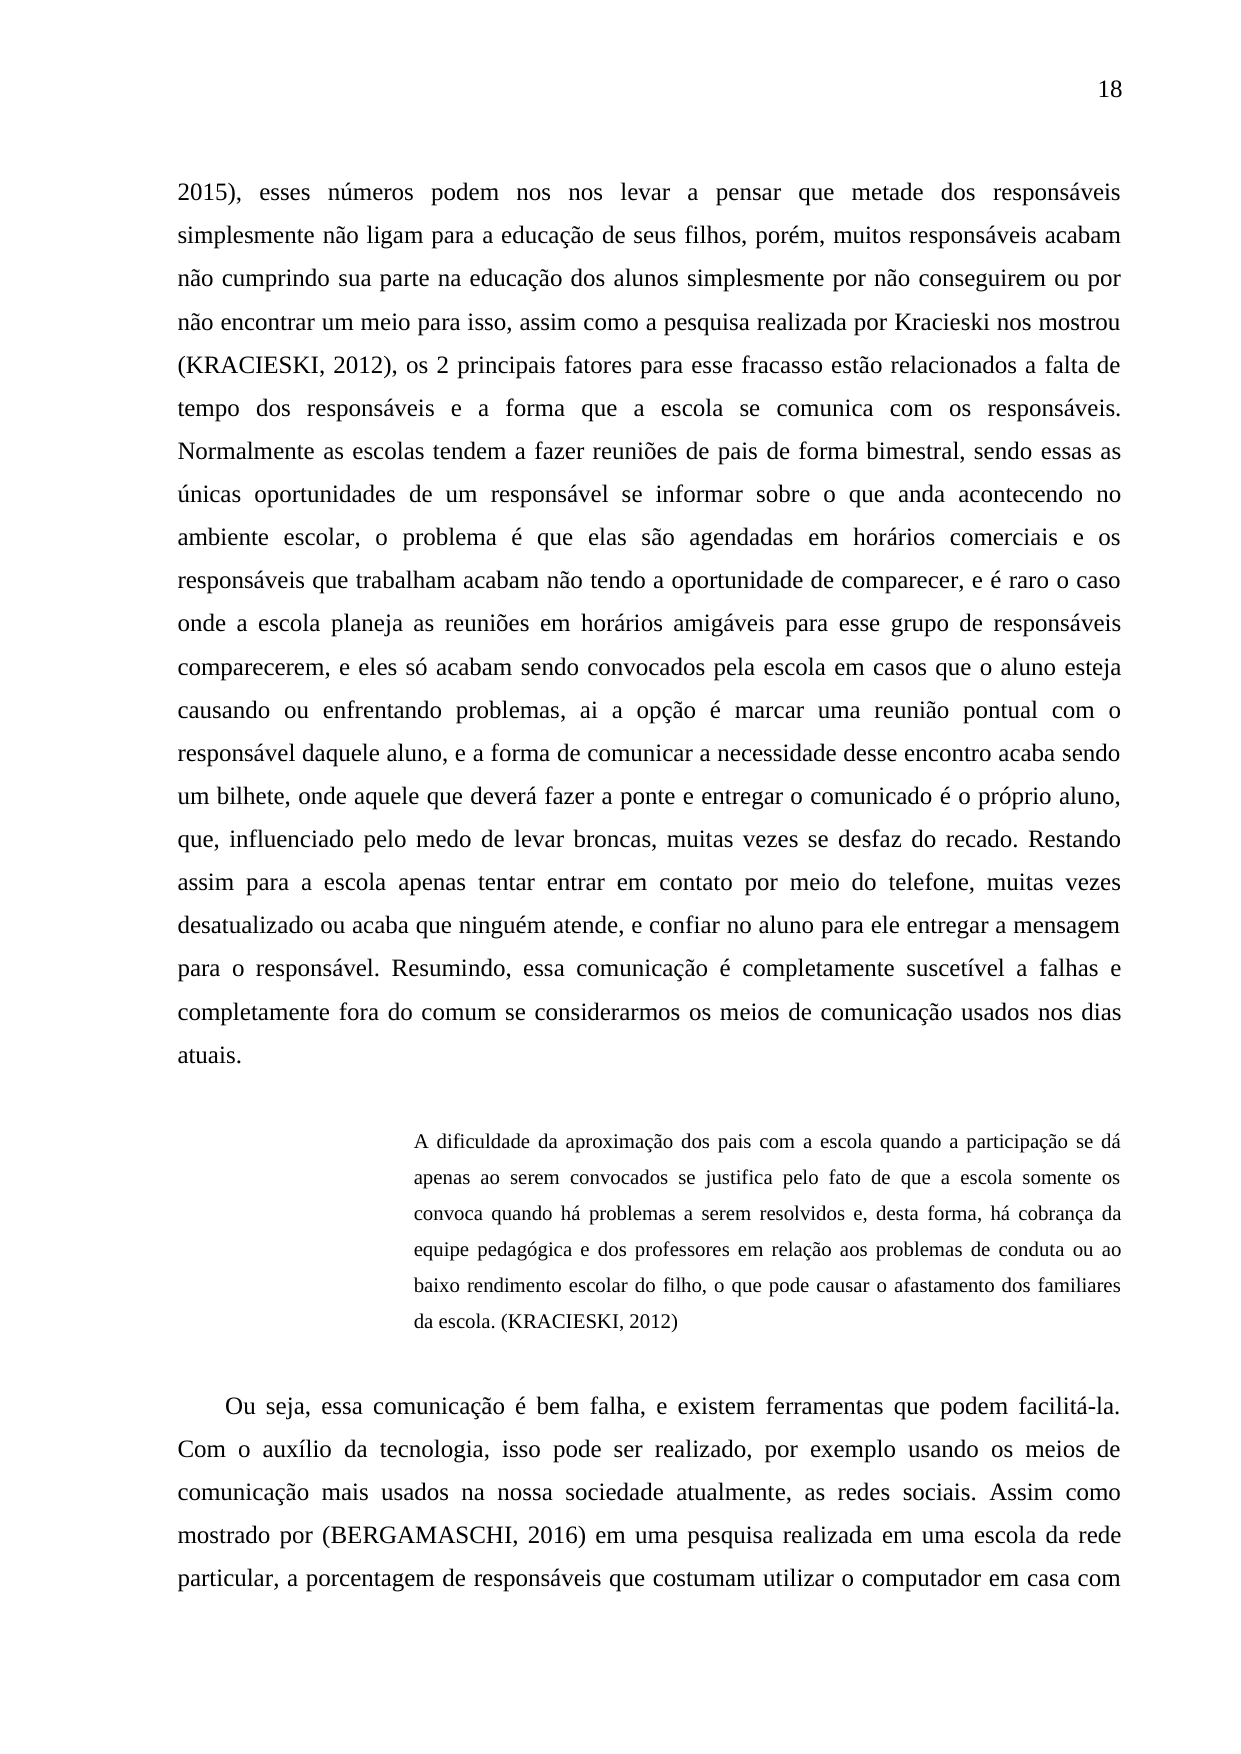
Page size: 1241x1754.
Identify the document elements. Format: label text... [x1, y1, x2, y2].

text A dificuldade da aproximação dos pais com a escola quando a participação se dá apenas ao serem convocados se justifica pelo fato de que a escola somente os convoca quando há problemas a serem resolvidos e, desta forma, há cobrança da equipe pedagógica e dos professores em relação aos problemas de conduta ou ao baixo rendimento escolar do filho, o que pode causar o afastamento dos familiares da escola. (KRACIESKI, 2012) [413, 1129, 1122, 1333]
